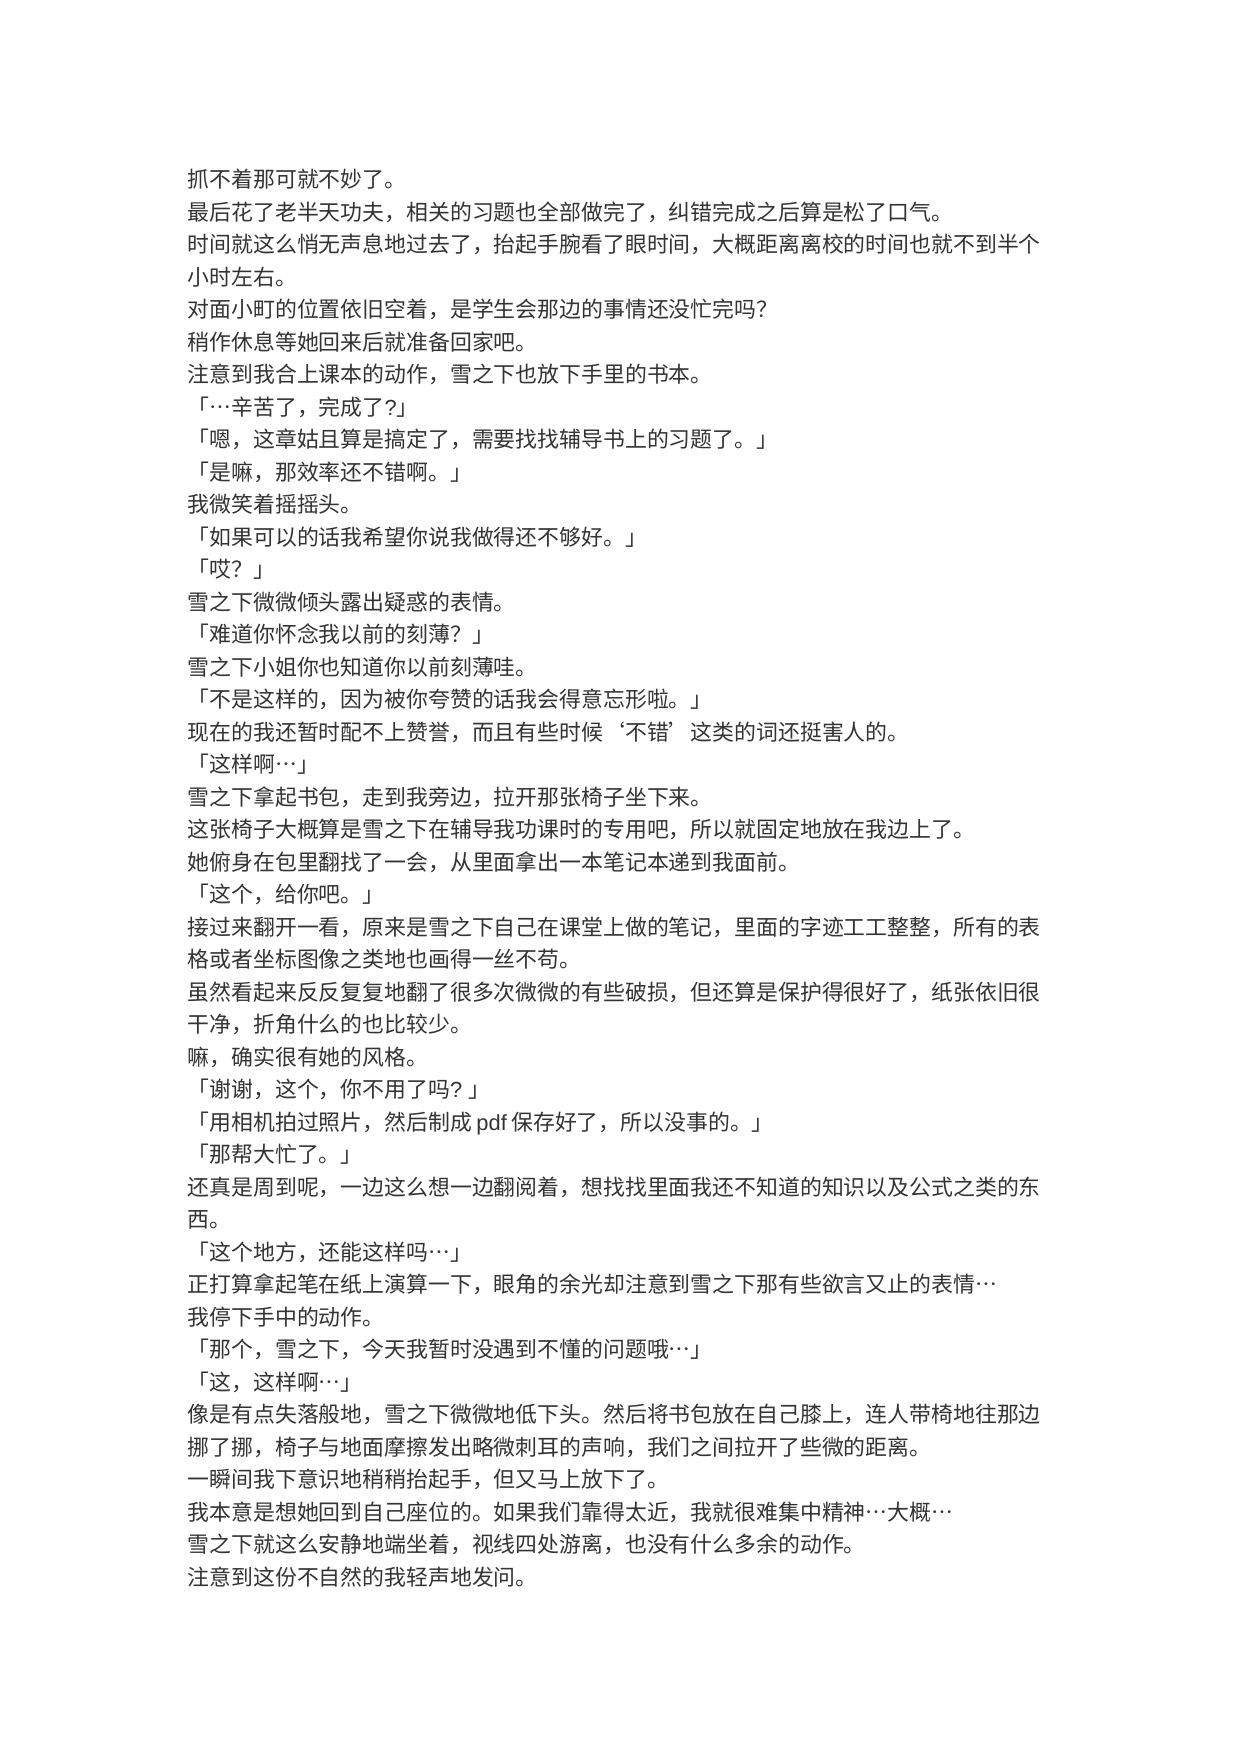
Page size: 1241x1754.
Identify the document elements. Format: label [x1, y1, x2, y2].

text [187, 162, 1053, 1592]
